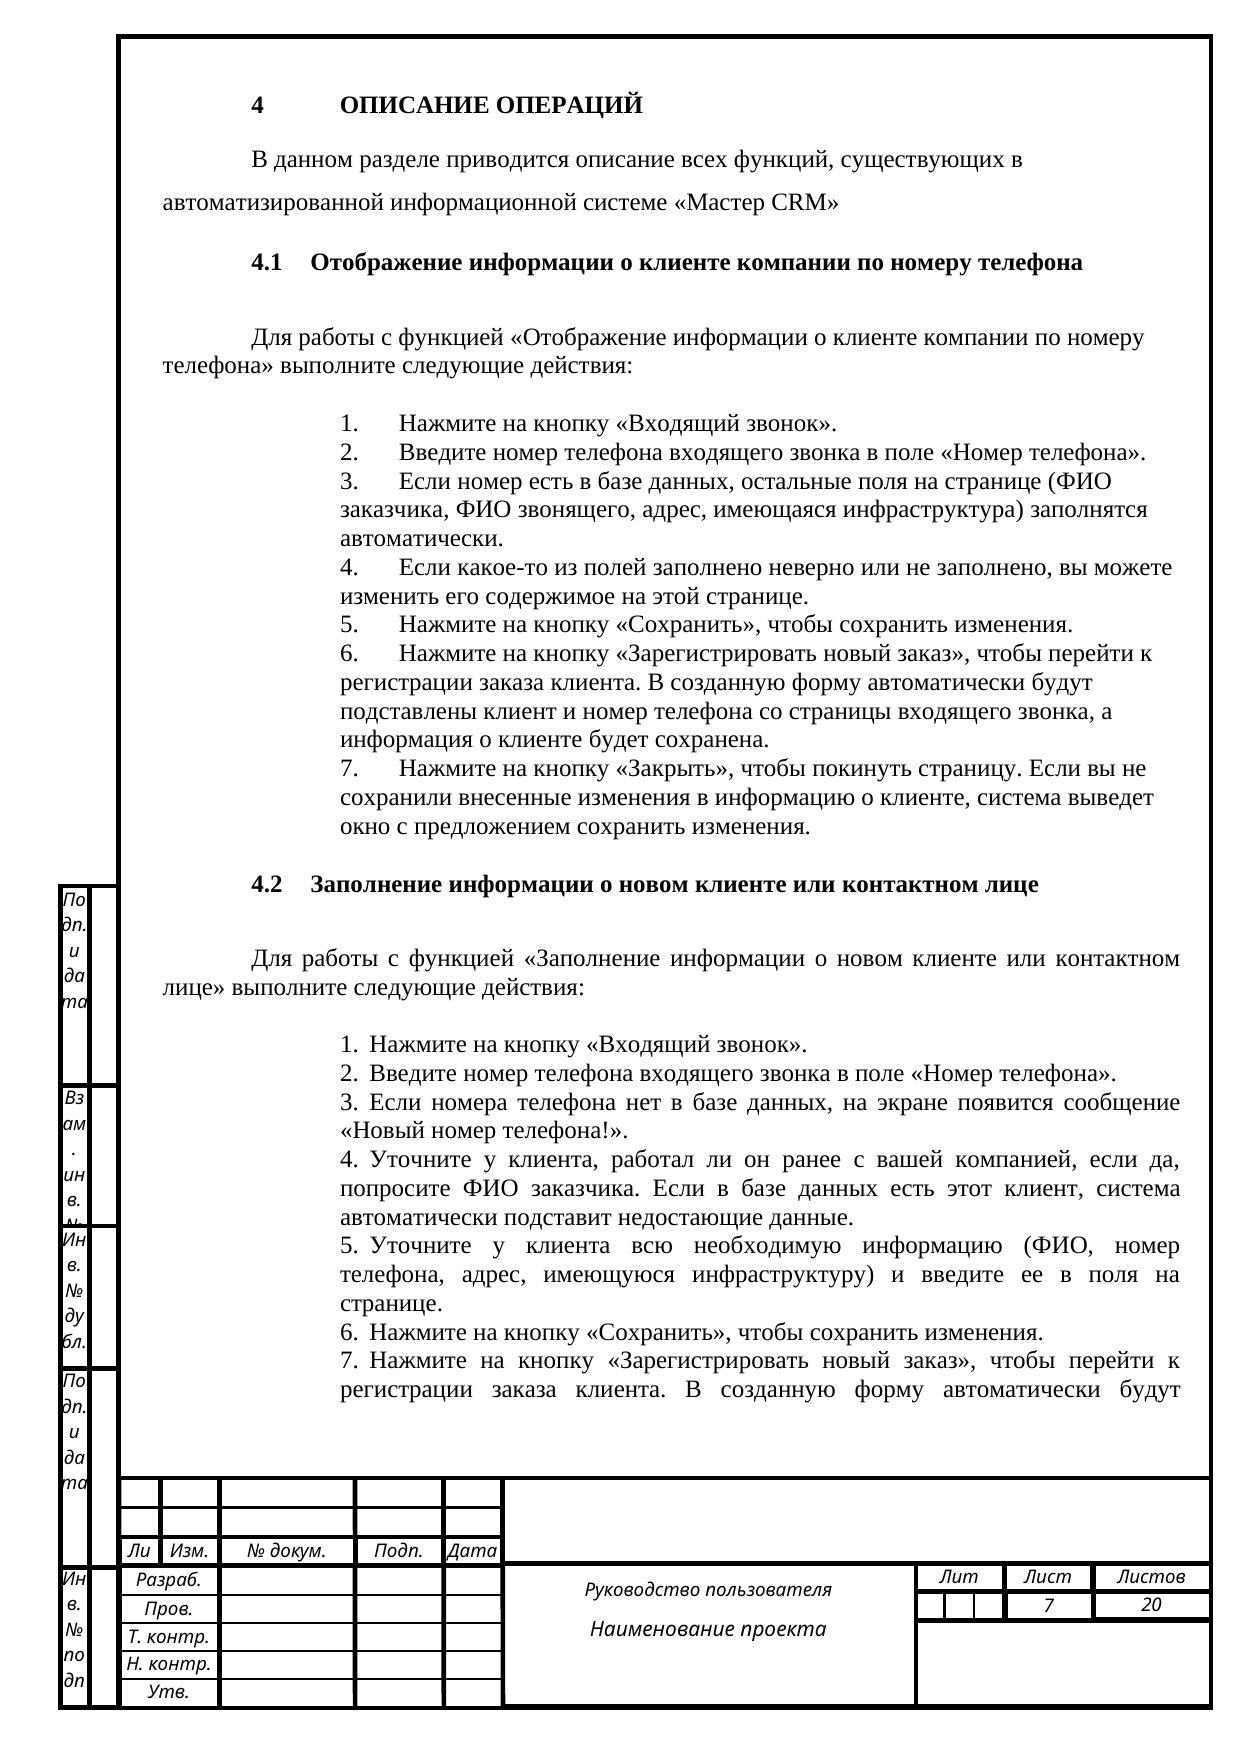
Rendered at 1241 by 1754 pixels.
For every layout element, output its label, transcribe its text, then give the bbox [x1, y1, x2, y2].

list Введите номер телефона входящего звонка в поле «Номер телефона». [340, 437, 1181, 466]
list Уточните у клиента, работал ли он ранее с вашей компанией, если да, попросите ФИО заказчика. Если в базе данных есть этот клиент, система автоматически подставит недостающие данные. [340, 1144, 1181, 1231]
list Уточните у клиента всю необходимую информацию (ФИО, номер телефона, адрес, имеющуюся инфраструктуру) и введите ее в поля на странице. [340, 1231, 1181, 1317]
text Для работы с функцией «Отображение информации о клиенте компании по номеру телефона» выполните следующие действия: [162, 322, 1181, 379]
list Нажмите на кнопку «Входящий звонок». [340, 408, 1181, 437]
list Нажмите на кнопку «Закрыть», чтобы покинуть страницу. Если вы не сохранили внесенные изменения в информацию о клиенте, система выведет окно с предложением сохранить изменения. [340, 753, 1181, 839]
list Введите номер телефона входящего звонка в поле «Номер телефона». [340, 1058, 1181, 1087]
list Нажмите на кнопку «Сохранить», чтобы сохранить изменения. [340, 1317, 1181, 1346]
list Нажмите на кнопку «Сохранить», чтобы сохранить изменения. [340, 609, 1181, 638]
subtitle Заполнение информации о новом клиенте или контактном лице [251, 869, 1181, 897]
list Если номер есть в базе данных, остальные поля на странице (ФИО заказчика, ФИО звонящего, адрес, имеющаяся инфраструктура) заполнятся автоматически. [340, 466, 1181, 552]
list Нажмите на кнопку «Входящий звонок». [340, 1029, 1181, 1058]
subtitle Описание операций [251, 91, 1181, 119]
list Если номера телефона нет в базе данных, на экране появится сообщение «Новый номер телефона!». [340, 1087, 1181, 1144]
subtitle Отображение информации о клиенте компании по номеру телефона [251, 247, 1181, 276]
text Для работы с функцией «Заполнение информации о новом клиенте или контактном лице» выполните следующие действия: [162, 943, 1181, 1001]
list Если какое-то из полей заполнено неверно или не заполнено, вы можете изменить его содержимое на этой странице. [340, 552, 1181, 609]
list В данном разделе приводится описание всех функций, существующих в автоматизированной информационной системе «Мастер CRM» [162, 144, 1181, 216]
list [340, 1346, 1181, 1403]
